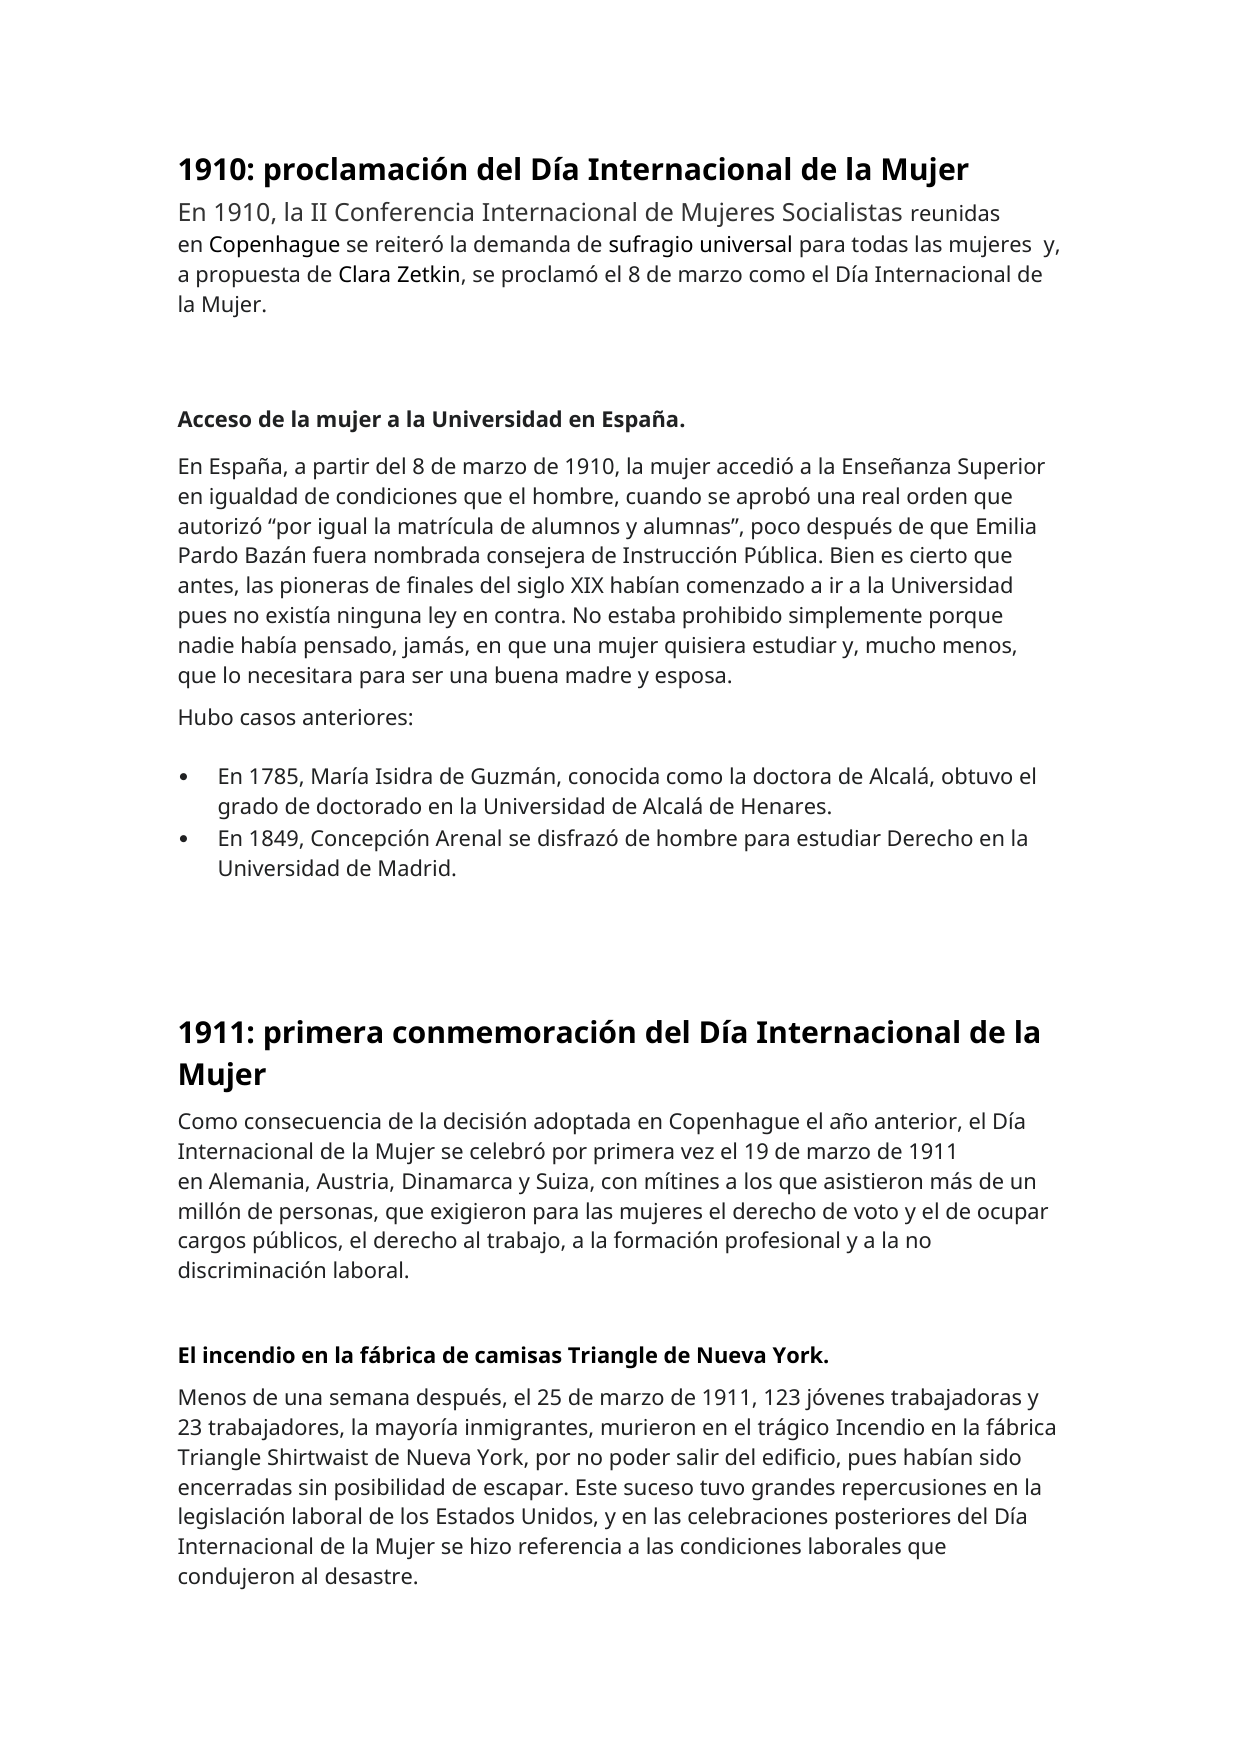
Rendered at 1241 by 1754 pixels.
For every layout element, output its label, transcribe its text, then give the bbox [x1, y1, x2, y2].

list En 1785, María Isidra de Guzmán, conocida como la doctora de Alcalá, obtuvo el grado de doctorado en la Universidad de Alcalá de Henares. [180, 761, 1063, 820]
text En España, a partir del 8 de marzo de 1910, la mujer accedió a la Enseñanza Superior en igualdad de condiciones que el hombre, cuando se aprobó una real orden que autorizó “por igual la matrícula de alumnos y alumnas”, poco después de que Emilia Pardo Bazán fuera nombrada consejera de Instrucción Pública. Bien es cierto que antes, las pioneras de finales del siglo XIX habían comenzado a ir a la Universidad pues no existía ninguna ley en contra. No estaba prohibido simplemente porque nadie había pensado, jamás, en que una mujer quisiera estudiar y, mucho menos, que lo necesitara para ser una buena madre y esposa. [177, 451, 1063, 689]
subtitle 1911: primera conmemoración del Día Internacional de la Mujer [177, 1011, 1063, 1094]
text Menos de una semana después, el 25 de marzo de 1911, 123 jóvenes trabajadoras y 23 trabajadores, la mayoría inmigrantes, murieron en el trágico Incendio en la fábrica Triangle Shirtwaist de Nueva York, por no poder salir del edificio, pues habían sido encerradas sin posibilidad de escapar. Este suceso tuvo grandes repercusiones en la legislación laboral de los Estados Unidos, y en las celebraciones posteriores del Día Internacional de la Mujer se hizo referencia a las condiciones laborales que condujeron al desastre. [177, 1382, 1063, 1591]
subtitle 1910: proclamación del Día Internacional de la Mujer [177, 148, 1063, 189]
text Hubo casos anteriores: [177, 702, 1063, 732]
subtitle El incendio en la fábrica de camisas Triangle de Nueva York. [177, 1340, 1063, 1369]
text Como consecuencia de la decisión adoptada en Copenhague el año anterior, el Día Internacional de la Mujer se celebró por primera vez el 19 de marzo de 1911 en Alemania, Austria, Dinamarca y Suiza, con mítines a los que asistieron más de un millón de personas, que exigieron para las mujeres el derecho de voto y el de ocupar cargos públicos, el derecho al trabajo, a la formación profesional y a la no discriminación laboral. [177, 1106, 1063, 1285]
list En 1849, Concepción Arenal se disfrazó de hombre para estudiar Derecho en la Universidad de Madrid. [180, 823, 1063, 882]
text En 1910, la II Conferencia Internacional de Mujeres Socialistas reunidas en Copenhague se reiteró la demanda de sufragio universal para todas las mujeres y, a propuesta de Clara Zetkin, se proclamó el 8 de marzo como el Día Internacional de la Mujer. [177, 195, 1063, 318]
text Acceso de la mujer a la Universidad en España. [177, 404, 1063, 434]
